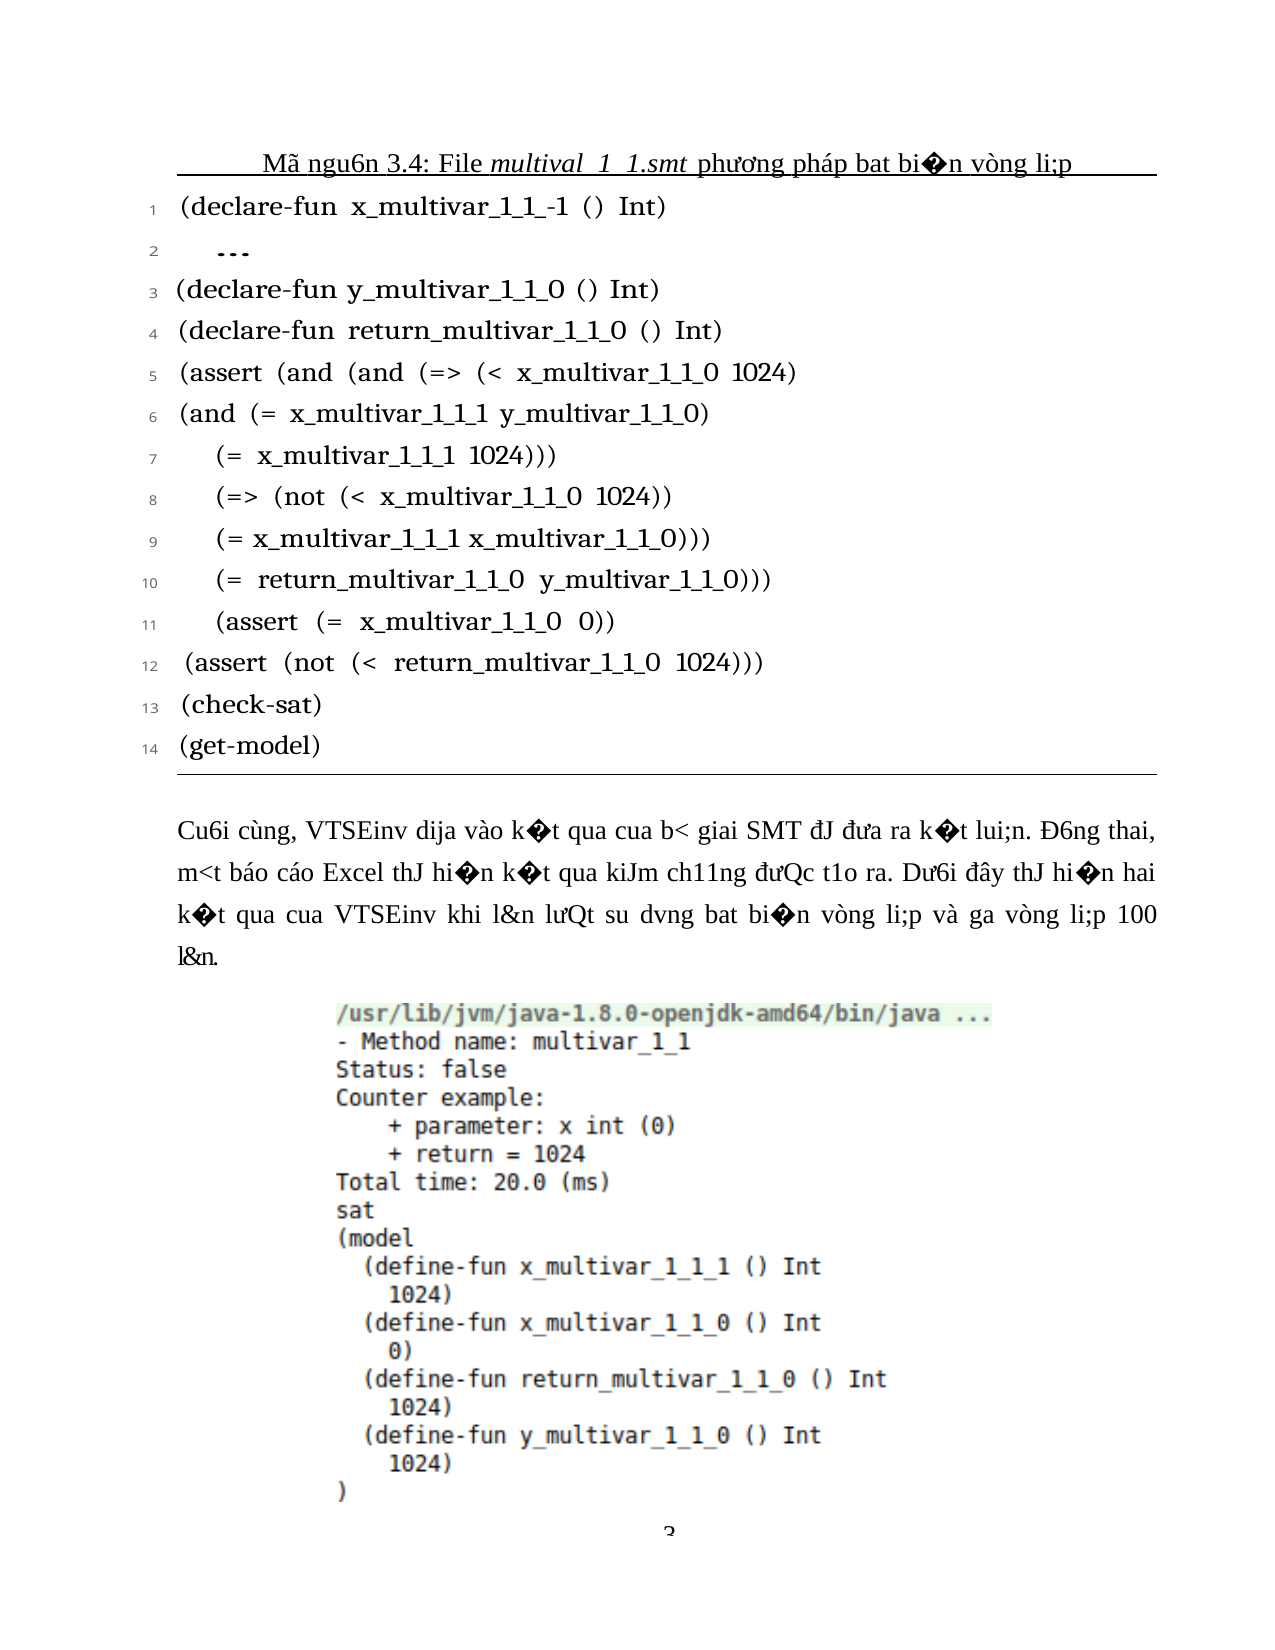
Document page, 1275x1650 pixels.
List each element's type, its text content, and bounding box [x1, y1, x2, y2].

text 11 (assert (= x_multivar_1_1_0 0)) [141, 606, 1225, 637]
text 10 (= return_multivar_1_1_0 y_multivar_1_1_0))) [141, 564, 1225, 595]
text 1 (declare-fun x_multivar_1_1_-1 () Int) [149, 191, 1225, 222]
text 4 (declare-fun return_multivar_1_1_0 () Int) [149, 315, 1225, 346]
text 14 (get-model) [141, 730, 1225, 761]
text 12 (assert (not (< return_multivar_1_1_0 1024))) [141, 647, 1225, 678]
text 6 (and (= x_multivar_1_1_1 y_multivar_1_1_0) [149, 398, 1225, 429]
text 7 (= x_multivar_1_1_1 1024))) [149, 440, 1225, 471]
text 5 (assert (and (and (=> (< x_multivar_1_1_0 1024) [149, 357, 1225, 388]
text 8 (=> (not (< x_multivar_1_1_0 1024)) [149, 481, 1225, 512]
text 3 (declare-fun y_multivar_1_1_0 () Int) [149, 274, 1225, 305]
text Cu6i cùng, VTSEinv dija vào k�t qua cua b< giai SMT đJ đưa ra k�t lui;n. Đ6ng thai, m<t báo cáo Excel thJ hi�n k�t qua kiJm ch11ng đưQc t1o ra. Dư6i đây thJ hi�n hai k�t qua cua VTSEinv khi l&n lưQt su dvng bat bi�n vòng li;p và ga vòng li;p 100 l&n. [177, 814, 1157, 971]
picture [336, 1003, 993, 1502]
text 2 ... [149, 232, 1225, 263]
text 9 (= x_multivar_1_1_1 x_multivar_1_1_0))) [149, 523, 1225, 554]
text 13 (check-sat) [141, 689, 1225, 720]
text Mã ngu6n 3.4: File multival_1_1.smt phương pháp bat bi�n vòng li;p [177, 147, 1225, 178]
